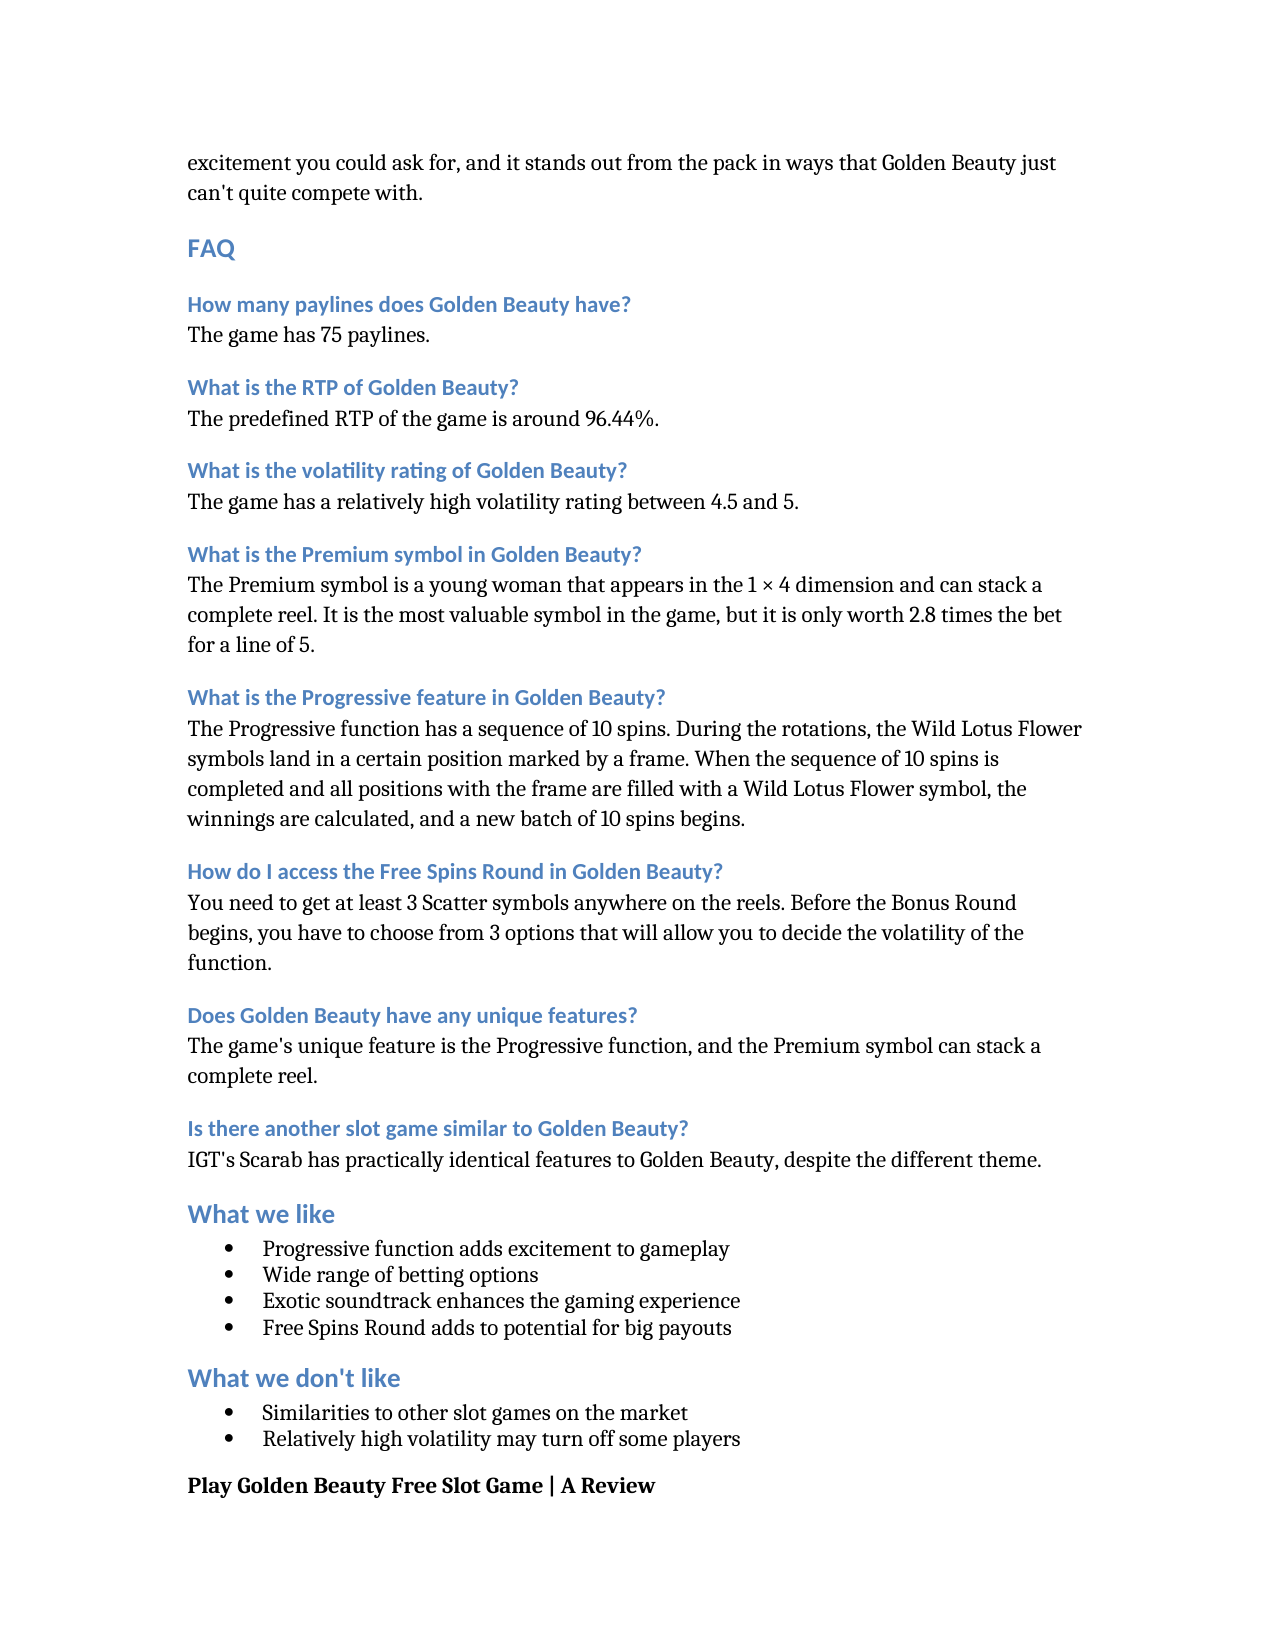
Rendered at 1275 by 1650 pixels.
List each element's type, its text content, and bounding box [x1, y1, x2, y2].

list Similarities to other slot games on the market [225, 1399, 1087, 1426]
subtitle How many paylines does Golden Beauty have? [187, 290, 1087, 318]
subtitle What is the Premium symbol in Golden Beauty? [187, 540, 1087, 568]
subtitle Does Golden Beauty have any unique features? [187, 1001, 1087, 1029]
text IGT's Scarab has practically identical features to Golden Beauty, despite the different theme. [187, 1146, 1087, 1173]
subtitle What we like [187, 1197, 1087, 1231]
subtitle What is the RTP of Golden Beauty? [187, 373, 1087, 401]
text Play Golden Beauty Free Slot Game | A Review [187, 1473, 1087, 1499]
list Progressive function adds excitement to gameplay [225, 1235, 1087, 1262]
subtitle Is there another slot game similar to Golden Beauty? [187, 1114, 1087, 1142]
list Free Spins Round adds to potential for big payouts [225, 1314, 1087, 1341]
list Relatively high volatility may turn off some players [225, 1426, 1087, 1452]
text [187, 150, 1087, 207]
list Wide range of betting options [225, 1262, 1087, 1288]
text The game's unique feature is the Progressive function, and the Premium symbol can stack a complete reel. [187, 1033, 1087, 1089]
subtitle What is the Progressive feature in Golden Beauty? [187, 683, 1087, 711]
text You need to get at least 3 Scatter symbols anywhere on the reels. Before the Bonus Round begins, you have to choose from 3 options that will allow you to decide the volatility of the function. [187, 889, 1087, 976]
text The Progressive function has a sequence of 10 spins. During the rotations, the Wild Lotus Flower symbols land in a certain position marked by a frame. When the sequence of 10 spins is completed and all positions with the frame are filled with a Wild Lotus Flower symbol, the winnings are calculated, and a new batch of 10 spins begins. [187, 716, 1087, 832]
list Exotic soundtrack enhances the gaming experience [225, 1288, 1087, 1314]
text The Premium symbol is a young woman that appears in the 1 × 4 dimension and can stack a complete reel. It is the most valuable symbol in the game, but it is only worth 2.8 times the bet for a line of 5. [187, 572, 1087, 659]
subtitle FAQ [187, 231, 1087, 264]
subtitle How do I access the Free Spins Round in Golden Beauty? [187, 857, 1087, 885]
text The predefined RTP of the game is around 96.44%. [187, 405, 1087, 432]
subtitle What we don't like [187, 1362, 1087, 1395]
text The game has 75 paylines. [187, 322, 1087, 348]
subtitle What is the volatility rating of Golden Beauty? [187, 456, 1087, 484]
text The game has a relatively high volatility rating between 4.5 and 5. [187, 489, 1087, 515]
